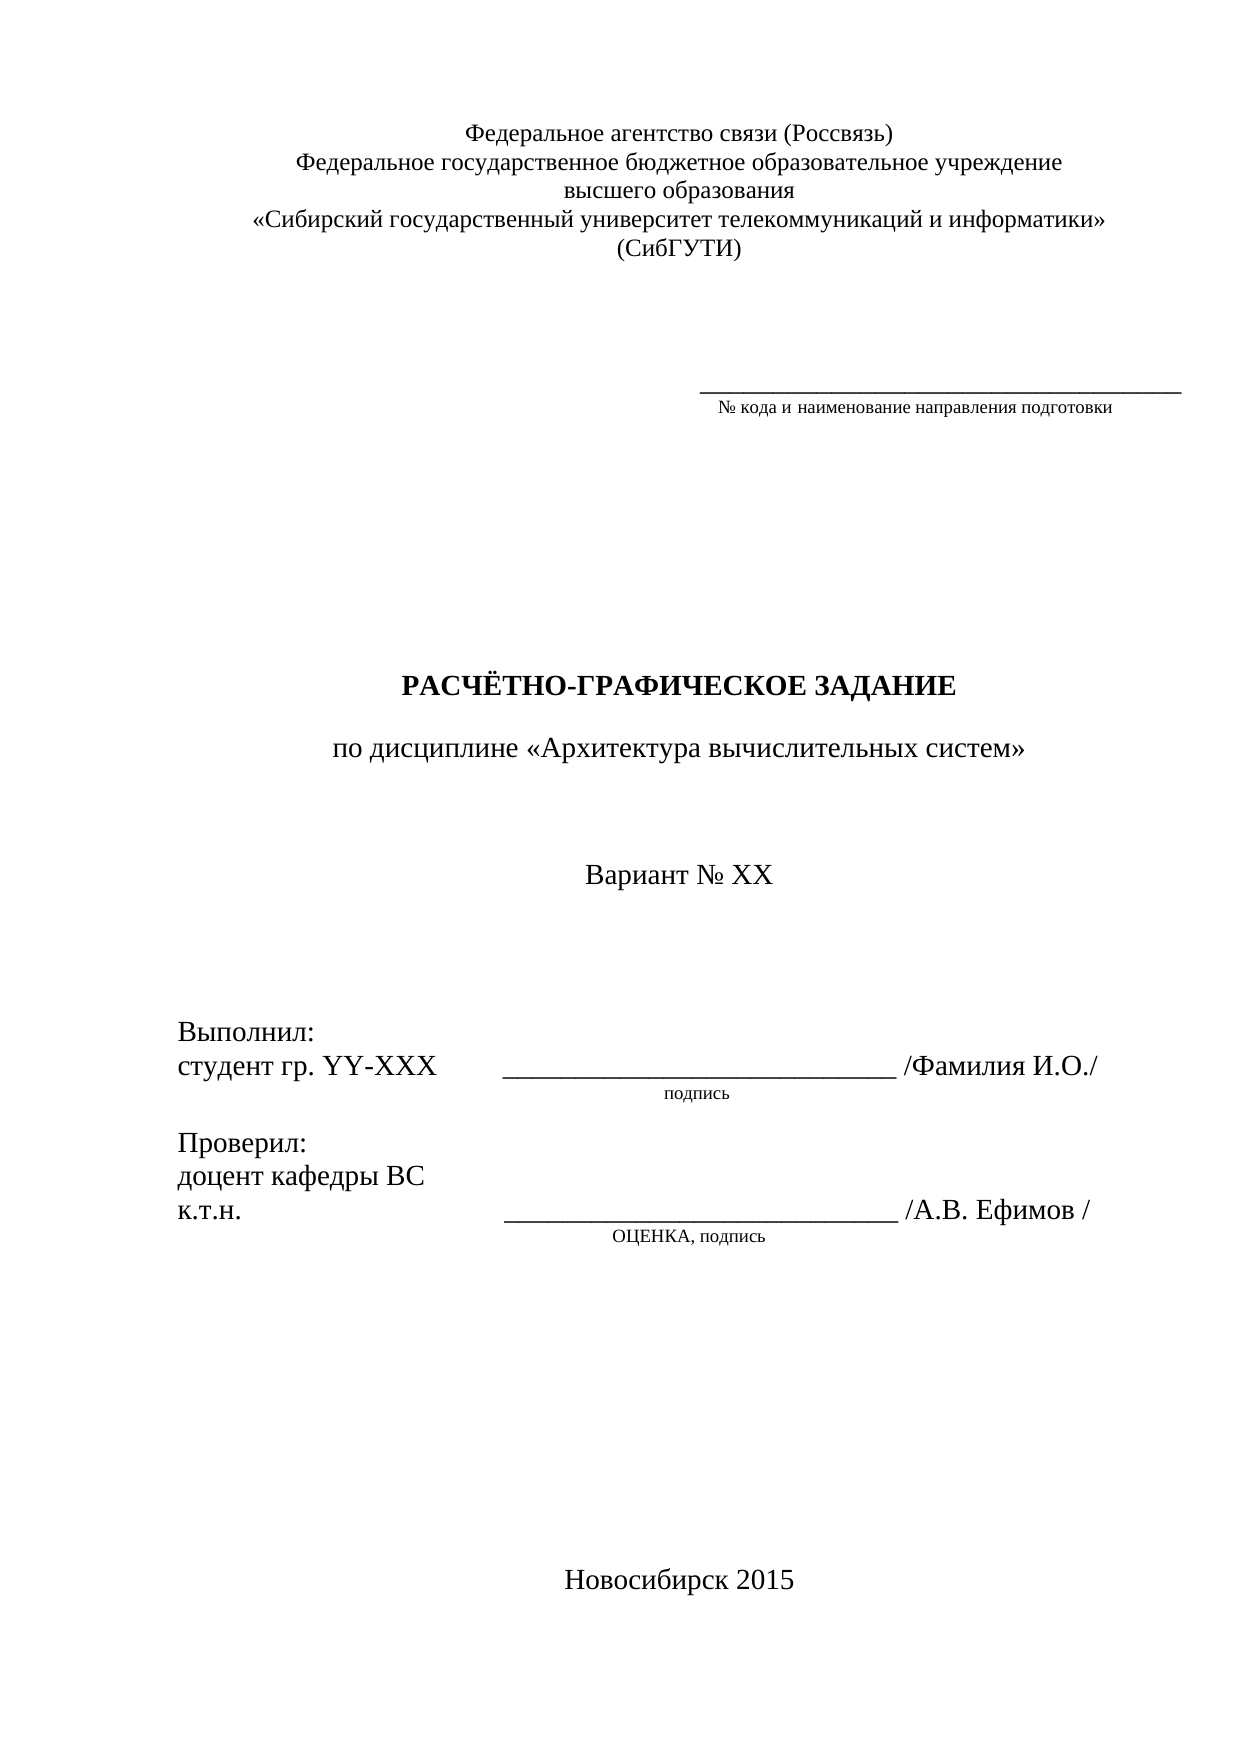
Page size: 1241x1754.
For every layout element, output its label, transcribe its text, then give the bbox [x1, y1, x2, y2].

text по дисциплине «Архитектура вычислительных систем» [177, 730, 1181, 764]
text к.т.н. ___________________________ /А.В. Ефимов / [177, 1192, 1181, 1225]
text № кода и наименование направления подготовки [177, 396, 1181, 418]
text (СибГУТИ) [177, 233, 1181, 262]
text студент гр. YY-ХХХ ___________________________ /Фамилия И.О./ [177, 1048, 1181, 1082]
text высшего образования [177, 176, 1181, 204]
text Выполнил: [177, 1014, 1181, 1048]
text _________________________________ [177, 363, 1181, 396]
text подпись [177, 1082, 1181, 1103]
text Новосибирск 2015 [177, 1562, 1181, 1595]
text Проверил: [177, 1125, 1181, 1158]
text Федеральное агентство связи (Россвязь) [177, 118, 1181, 147]
text доцент кафедры ВС [177, 1158, 1181, 1192]
text Вариант № XX [177, 864, 1181, 889]
text РАСЧЁТНО-ГРАФИЧЕСКОЕ ЗАДАНИЕ [177, 668, 1181, 702]
text «Сибирский государственный университет телекоммуникаций и информатики» [177, 204, 1181, 233]
text Федеральное государственное бюджетное образовательное учреждение [177, 147, 1181, 176]
text ОЦЕНКА, подпись [177, 1225, 1181, 1247]
